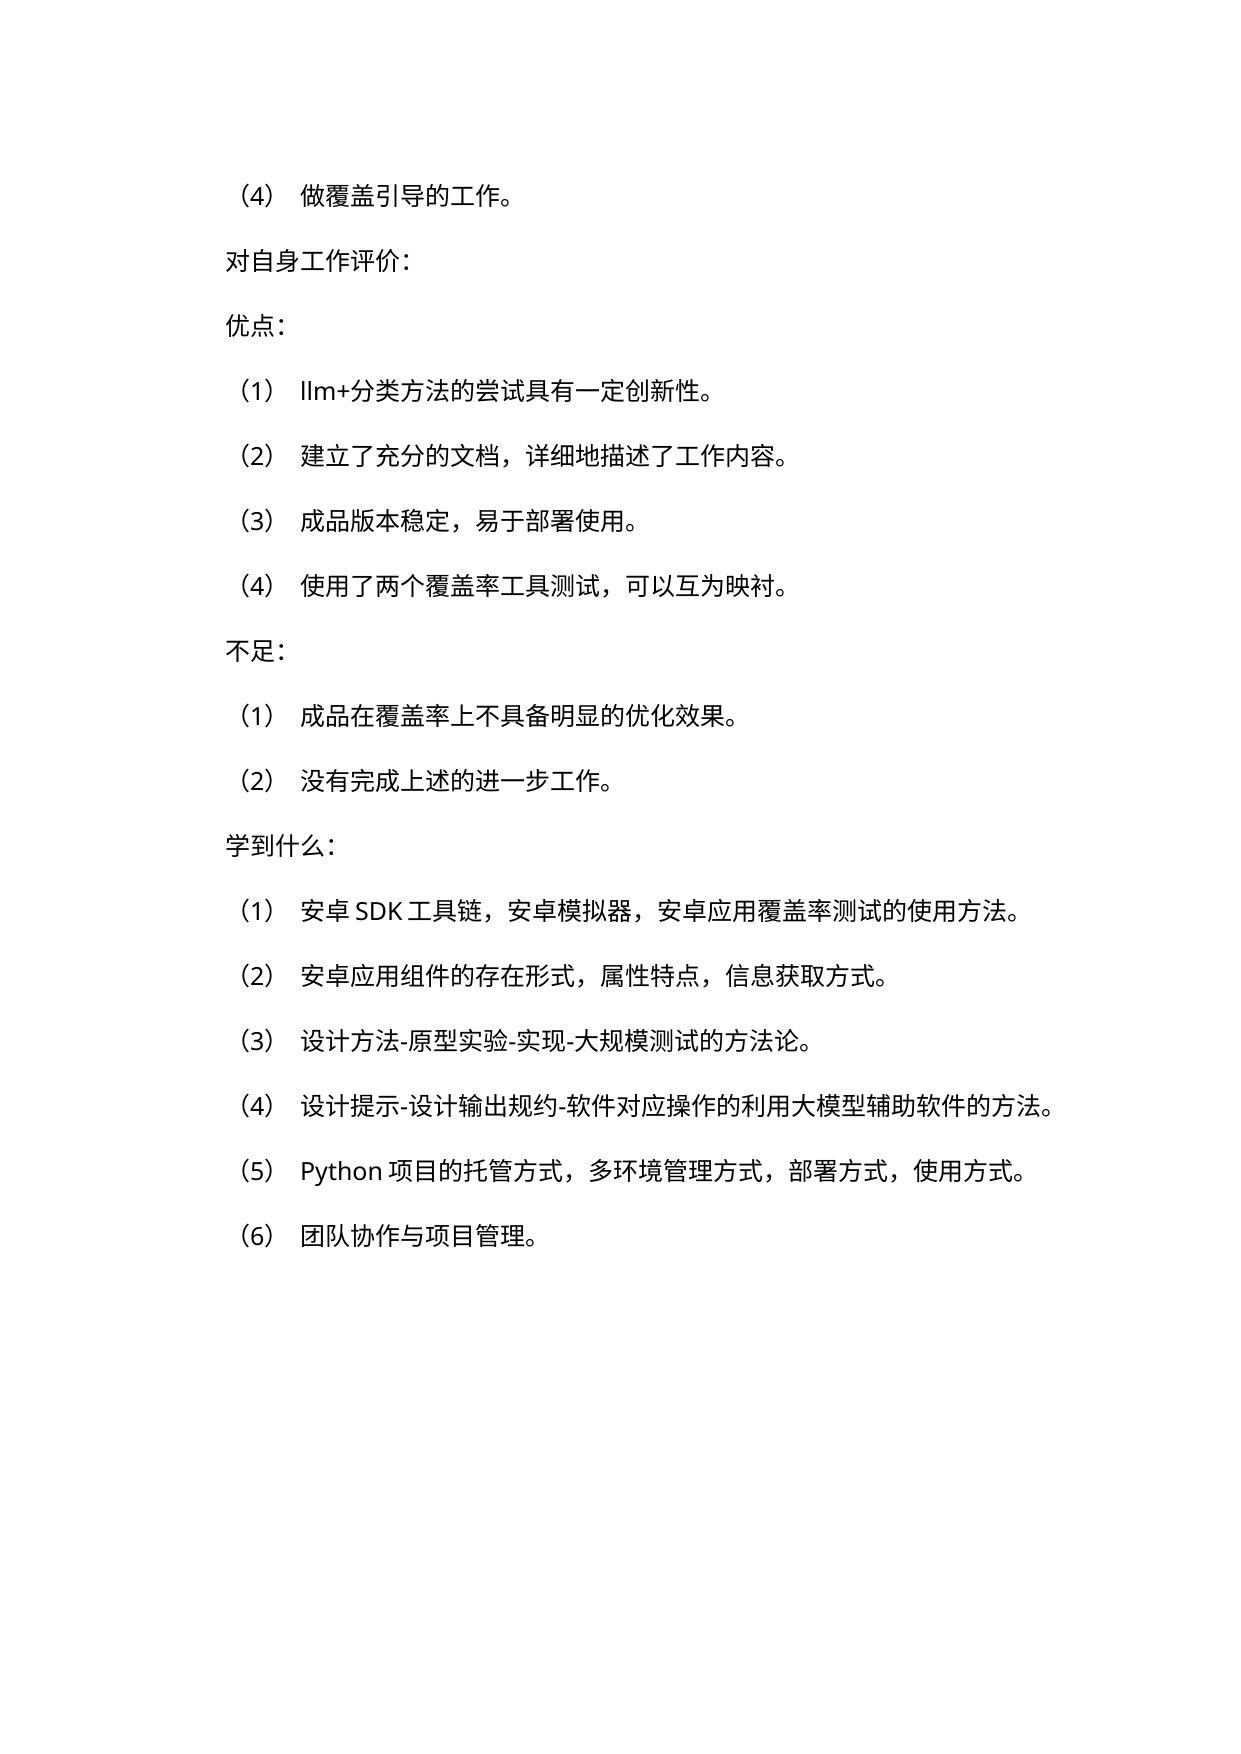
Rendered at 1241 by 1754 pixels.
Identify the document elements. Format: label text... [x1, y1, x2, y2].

list 安卓应用组件的存在形式，属性特点，信息获取方式。 [225, 942, 1053, 1007]
list 设计方法-原型实验-实现-大规模测试的方法论。 [225, 1007, 1053, 1072]
text 对自身工作评价： [225, 227, 1053, 292]
list 没有完成上述的进一步工作。 [225, 747, 1053, 812]
list 建立了充分的文档，详细地描述了工作内容。 [225, 422, 1053, 487]
text 学到什么： [225, 812, 1053, 877]
list 成品版本稳定，易于部署使用。 [225, 487, 1053, 552]
list llm+分类方法的尝试具有一定创新性。 [225, 357, 1053, 422]
list 安卓SDK工具链，安卓模拟器，安卓应用覆盖率测试的使用方法。 [225, 877, 1053, 942]
text 优点： [225, 292, 1053, 357]
list 团队协作与项目管理。 [225, 1202, 1053, 1267]
list Python项目的托管方式，多环境管理方式，部署方式，使用方式。 [225, 1137, 1053, 1202]
list 设计提示-设计输出规约-软件对应操作的利用大模型辅助软件的方法。 [225, 1072, 1053, 1137]
list 使用了两个覆盖率工具测试，可以互为映衬。 [225, 552, 1053, 617]
text 不足： [225, 617, 1053, 682]
list 成品在覆盖率上不具备明显的优化效果。 [225, 682, 1053, 747]
list 做覆盖引导的工作。 [225, 162, 1053, 227]
